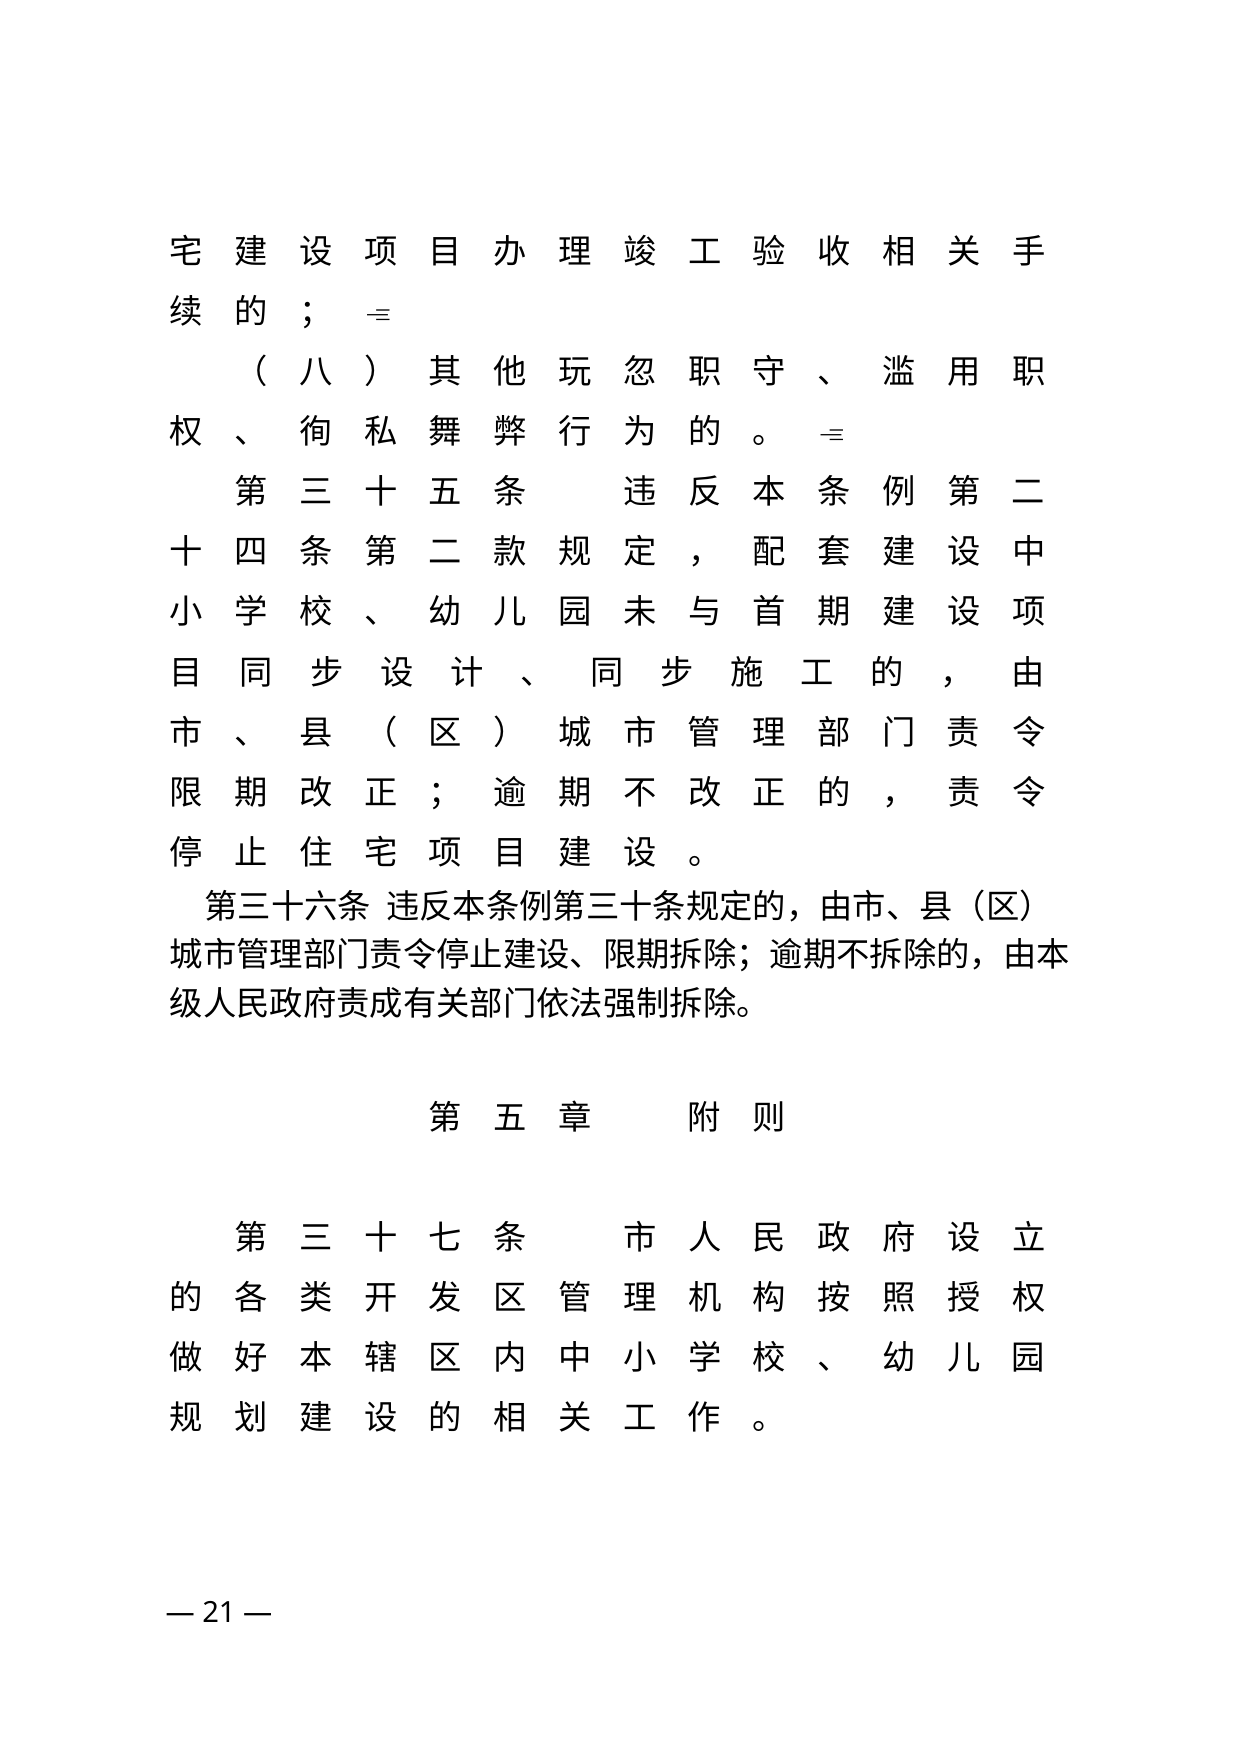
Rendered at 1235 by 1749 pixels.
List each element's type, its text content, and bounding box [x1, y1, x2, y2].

text 宅建设项目办理竣工验收相关手续的； [169, 219, 1077, 339]
text 第三十六条 违反本条例第三十条规定的，由市、县（区）城市管理部门责令停止建设、限期拆除；逾期不拆除的，由本级人民政府责成有关部门依法强制拆除。 [169, 880, 1077, 1024]
text 第三十五条 违反本条例第二十四条第二款规定，配套建设中小学校、幼儿园未与首期建设项目同步设计、同步施工的，由市、县（区）城市管理部门责令限期改正；逾期不改正的，责令停止住宅项目建设。 [169, 459, 1077, 880]
text 第三十七条 市人民政府设立的各类开发区管理机构按照授权做好本辖区内中小学校、幼儿园规划建设的相关工作。 [169, 1205, 1077, 1445]
text （八）其他玩忽职守、滥用职权、徇私舞弊行为的。 [169, 339, 1077, 459]
text 第五章 附则 [169, 1085, 1077, 1145]
